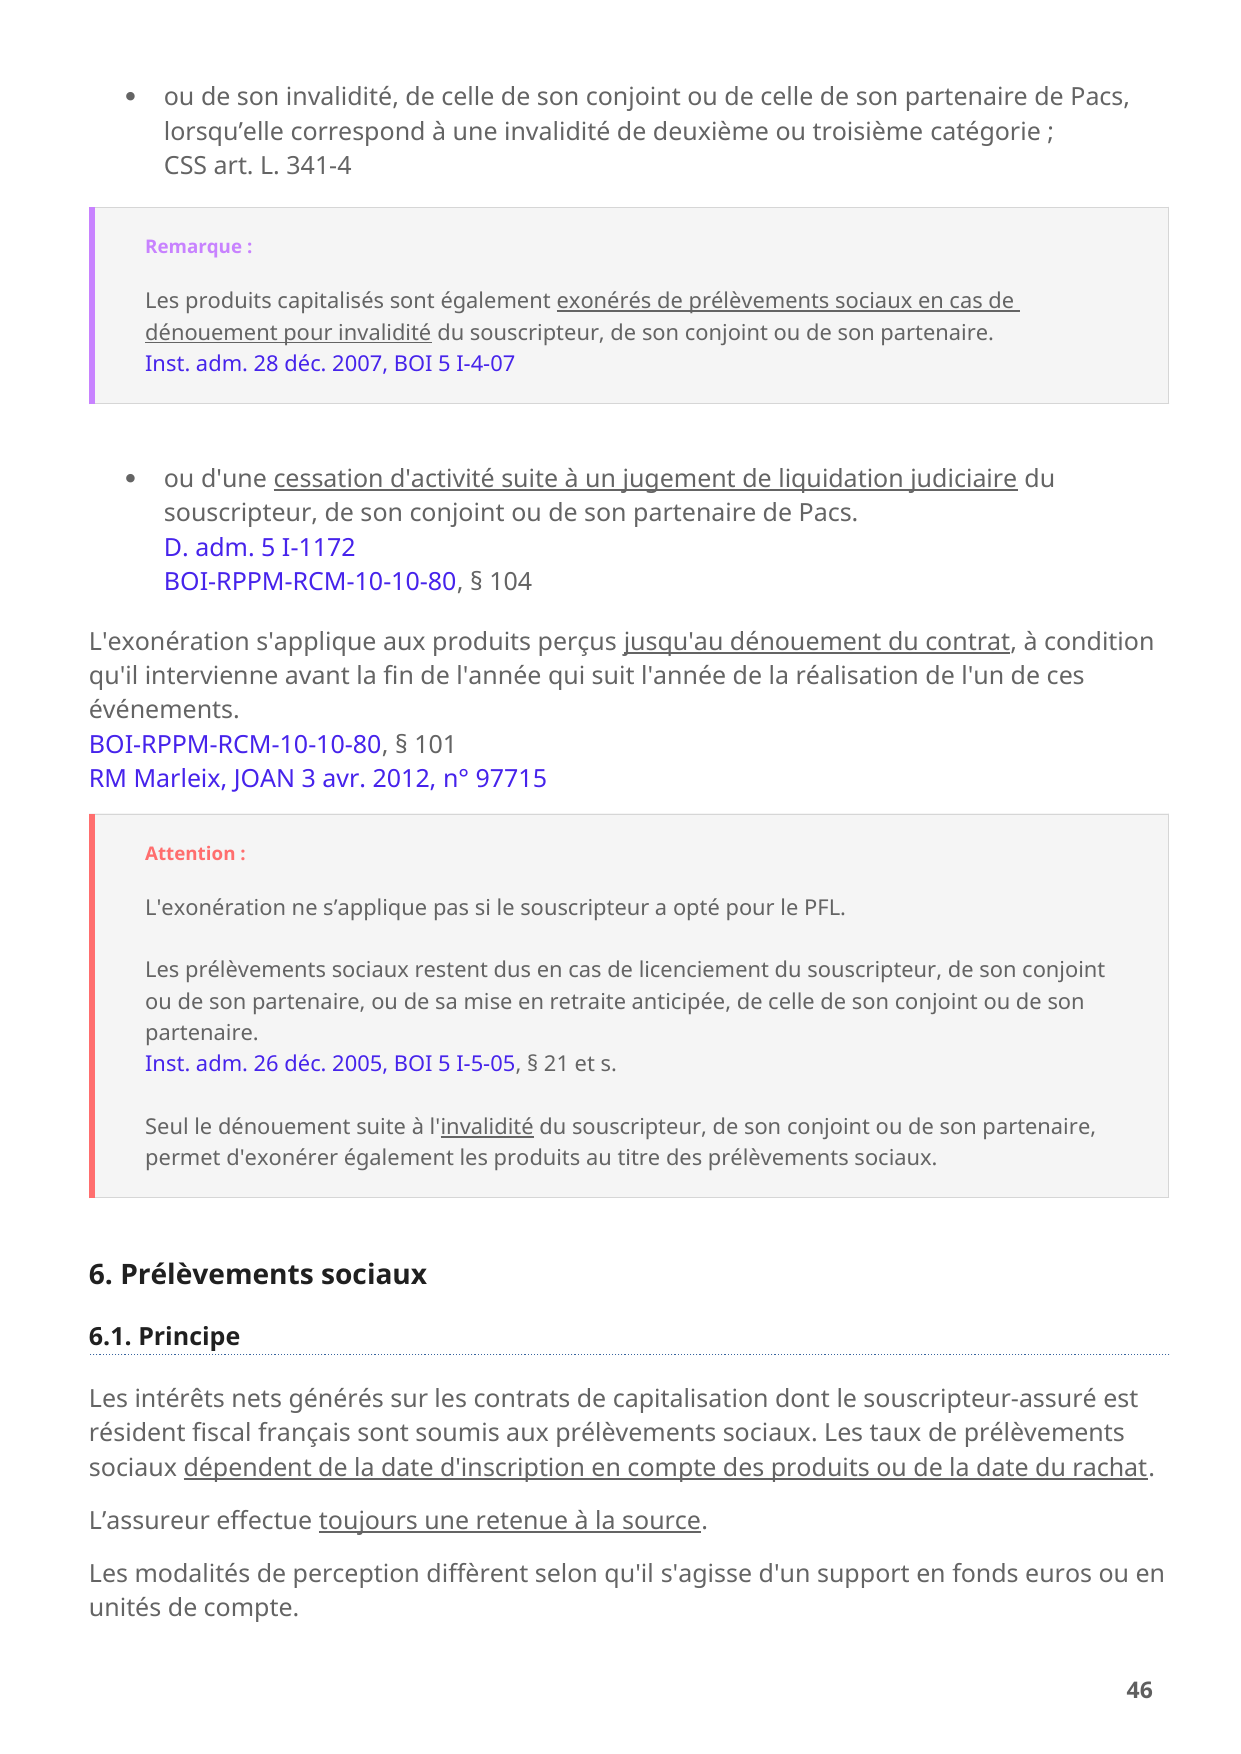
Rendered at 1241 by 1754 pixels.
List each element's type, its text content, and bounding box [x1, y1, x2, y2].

text Les modalités de perception diffèrent selon qu'il s'agisse d'un support en fonds euros ou en unités de compte. [89, 1555, 1169, 1624]
list ou d'une cessation d'activité suite à un jugement de liquidation judiciaire du souscripteur, de son conjoint ou de son partenaire de Pacs. D. adm. 5 I-1172 BOI-RPPM-RCM-10-10-80, § 104 [126, 460, 1169, 598]
text L’assureur effectue toujours une retenue à la source. [89, 1502, 1169, 1537]
title Attention : [95, 815, 1168, 864]
subtitle 6. Prélèvements sociaux [89, 1254, 1169, 1293]
list ou de son invalidité, de celle de son conjoint ou de celle de son partenaire de Pacs, lorsqu’elle correspond à une invalidité de deuxième ou troisième catégorie ; CSS art. L. 341-4 [126, 78, 1169, 182]
text Les intérêts nets générés sur les contrats de capitalisation dont le souscripteur-assuré est résident fiscal français sont soumis aux prélèvements sociaux. Les taux de prélèvements sociaux dépendent de la date d'inscription en compte des produits ou de la date du rachat. [89, 1380, 1169, 1483]
text L'exonération ne s’applique pas si le souscripteur a opté pour le PFL. Les prélèvements sociaux restent dus en cas de licenciement du souscripteur, de son conjoint ou de son partenaire, ou de sa mise en retraite anticipée, de celle de son conjoint ou de son partenaire. Inst. adm. 26 déc. 2005, BOI 5 I-5-05, § 21 et s. Seul le dénouement suite à l'invalidité du souscripteur, de son conjoint ou de son partenaire, permet d'exonérer également les produits au titre des prélèvements sociaux. [95, 864, 1168, 1197]
title Remarque : [95, 208, 1168, 257]
text L'exonération s'applique aux produits perçus jusqu'au dénouement du contrat, à condition qu'il intervienne avant la fin de l'année qui suit l'année de la réalisation de l'un de ces événements. BOI-RPPM-RCM-10-10-80, § 101 RM Marleix, JOAN 3 avr. 2012, n° 97715 [89, 623, 1169, 795]
subtitle 6.1. Principe [89, 1318, 1169, 1355]
text Les produits capitalisés sont également exonérés de prélèvements sociaux en cas de dénouement pour invalidité du souscripteur, de son conjoint ou de son partenaire. ​Inst. adm. 28 déc. 2007, BOI 5 I-4-07 [95, 257, 1168, 403]
